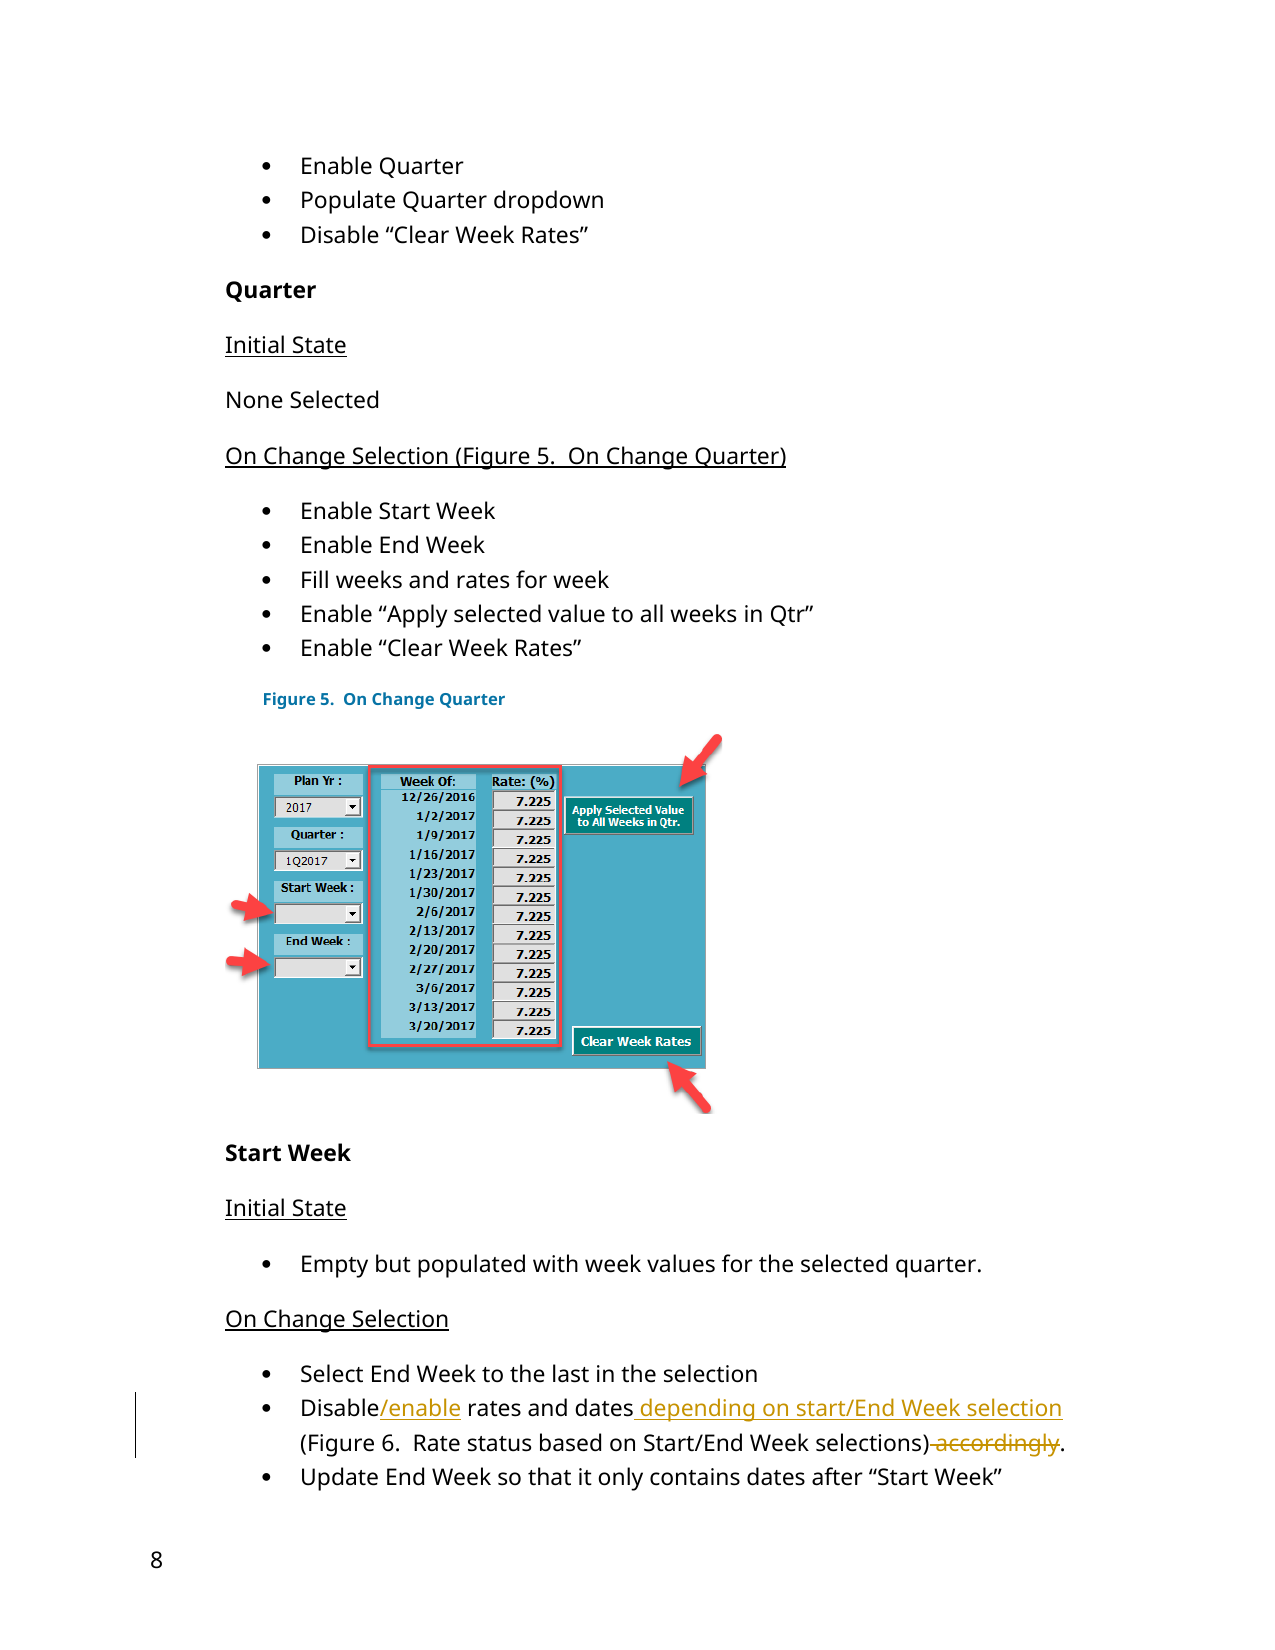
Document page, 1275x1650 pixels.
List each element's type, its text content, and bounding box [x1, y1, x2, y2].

text Figure 5. On Change Quarter [262, 687, 1125, 710]
list Empty but populated with week values for the selected quarter. [262, 1248, 1125, 1279]
text On Change Selection [225, 1303, 1125, 1334]
list Disable “Clear Week Rates” [262, 219, 1125, 250]
list Enable “Clear Week Rates” [262, 632, 1125, 663]
picture [225, 733, 723, 1114]
text Quarter [225, 274, 1125, 305]
list Enable Quarter [262, 150, 1125, 181]
text Initial State [225, 329, 1125, 360]
text None Selected [225, 384, 1125, 416]
list Enable Start Week [262, 495, 1125, 526]
list Update End Week so that it only contains dates after “Start Week” [262, 1461, 1125, 1492]
list Populate Quarter dropdown [262, 184, 1125, 216]
text Start Week [225, 1137, 1125, 1168]
list Disable rates and dates (Figure 6. Rate status based on Start/End Week selections). [262, 1392, 1125, 1458]
text On Change Selection (Figure 5. On Change Quarter) [225, 439, 1125, 471]
list Select End Week to the last in the selection [262, 1358, 1125, 1389]
list Fill weeks and rates for week [262, 563, 1125, 595]
list Enable “Apply selected value to all weeks in Qtr” [262, 598, 1125, 629]
text Initial State [225, 1192, 1125, 1224]
list Enable End Week [262, 529, 1125, 560]
